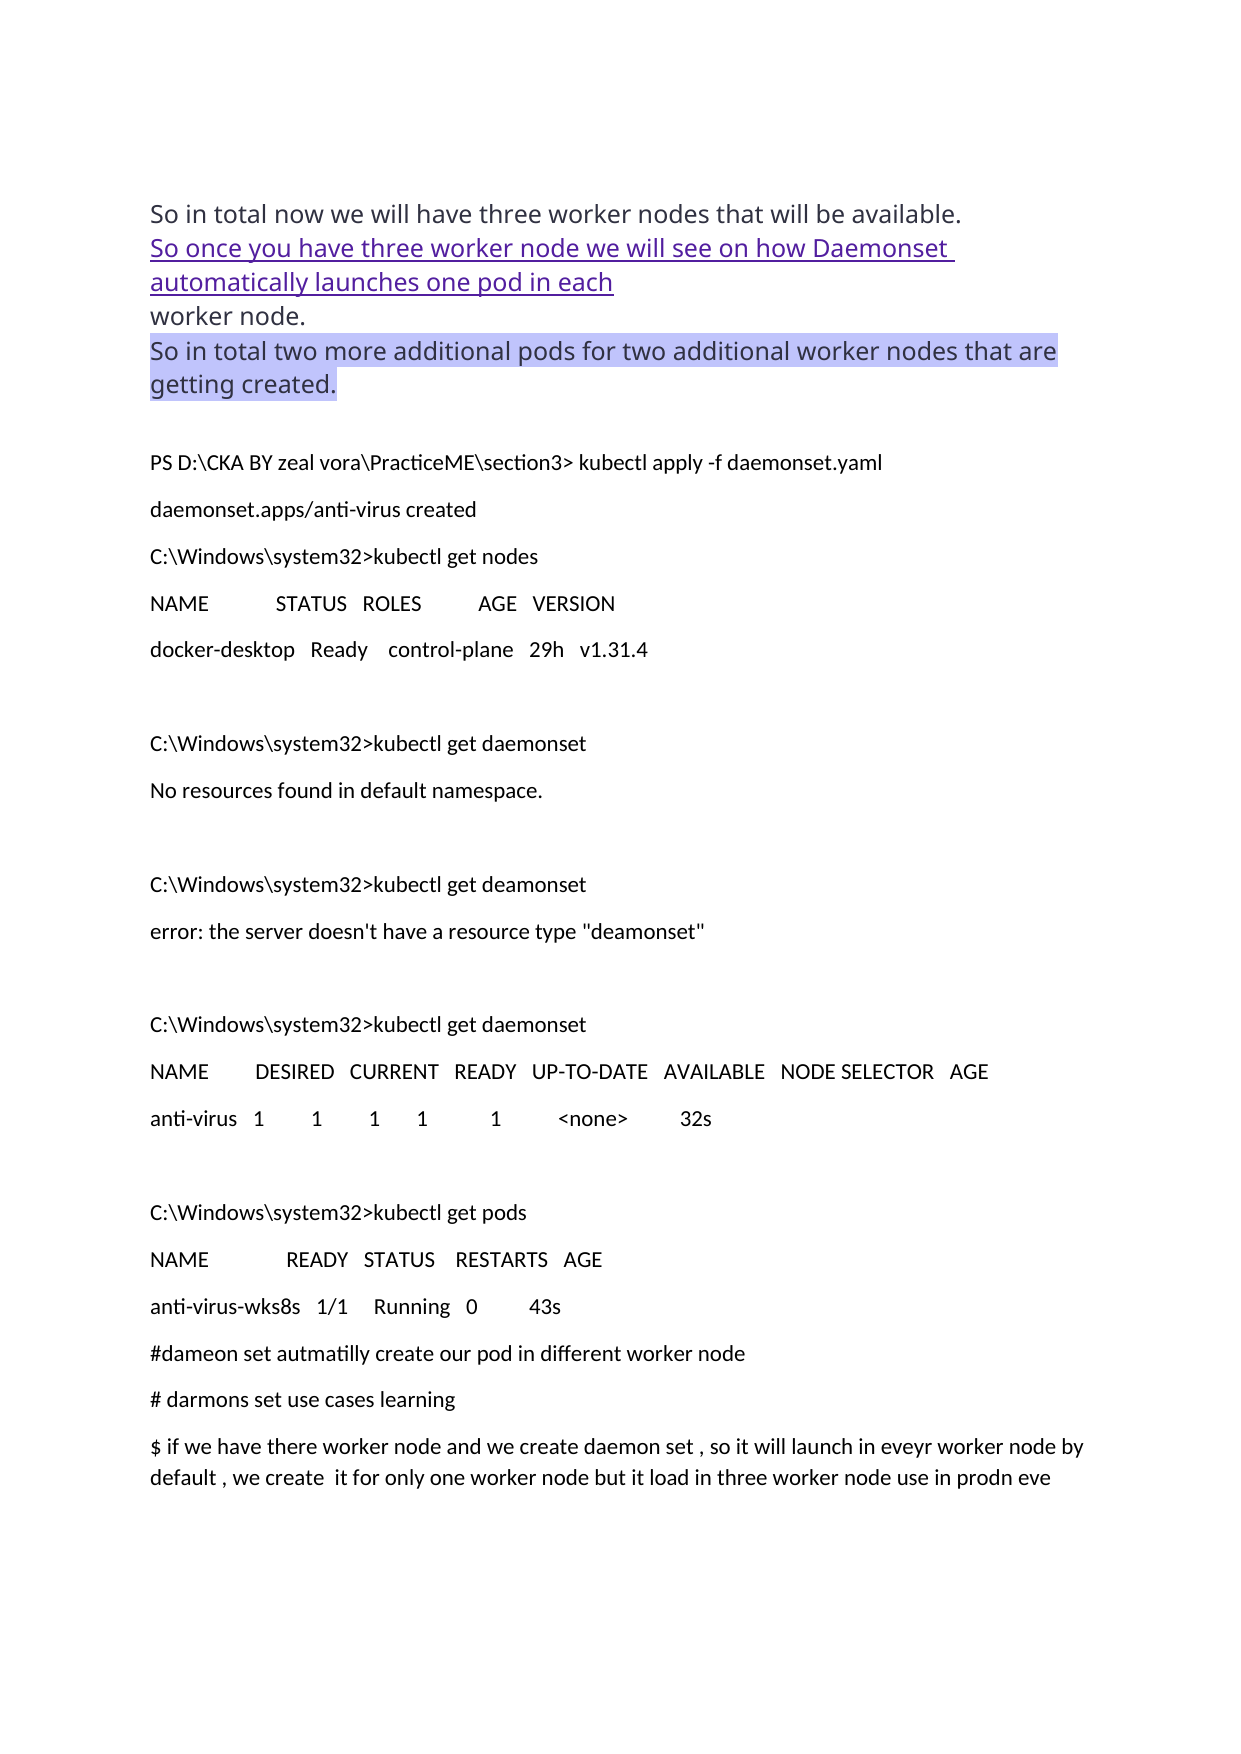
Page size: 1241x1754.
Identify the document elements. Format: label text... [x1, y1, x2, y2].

text PS D:\CKA BY zeal vora\PracticeME\section3> kubectl apply -f daemonset.yaml [150, 448, 1090, 476]
text No resources found in default namespace. [150, 776, 1090, 804]
text So in total two more additional pods for two additional worker nodes that are getting created. [337, 333, 1090, 401]
text docker-desktop Ready control-plane 29h v1.31.4 [150, 636, 1090, 664]
text worker node. [150, 299, 1090, 333]
text NAME READY STATUS RESTARTS AGE [150, 1245, 1090, 1273]
text NAME STATUS ROLES AGE VERSION [150, 589, 1090, 617]
text error: the server doesn't have a resource type "deamonset" [150, 917, 1090, 945]
text anti-virus 1 1 1 1 1 <none> 32s [150, 1104, 1090, 1132]
text C:\Windows\system32>kubectl get daemonset [150, 1011, 1090, 1039]
text anti-virus-wks8s 1/1 Running 0 43s [150, 1292, 1090, 1320]
text C:\Windows\system32>kubectl get deamonset [150, 870, 1090, 898]
text C:\Windows\system32>kubectl get pods [150, 1198, 1090, 1226]
text daemonset.apps/anti-virus created [150, 495, 1090, 523]
text C:\Windows\system32>kubectl get nodes [150, 542, 1090, 570]
text So in total now we will have three worker nodes that will be available. [150, 197, 1090, 231]
text So once you have three worker node we will see on how Daemonset automatically launches one pod in each [150, 231, 1090, 299]
text NAME DESIRED CURRENT READY UP-TO-DATE AVAILABLE NODE SELECTOR AGE [150, 1057, 1090, 1086]
text # darmons set use cases learning [150, 1386, 1090, 1414]
text $ if we have there worker node and we create daemon set , so it will launch in eveyr worker node by default , we create it for only one worker node but it load in three worker node use in prodn eve [150, 1432, 1090, 1491]
text #dameon set autmatilly create our pod in different worker node [150, 1339, 1090, 1367]
text C:\Windows\system32>kubectl get daemonset [150, 729, 1090, 757]
